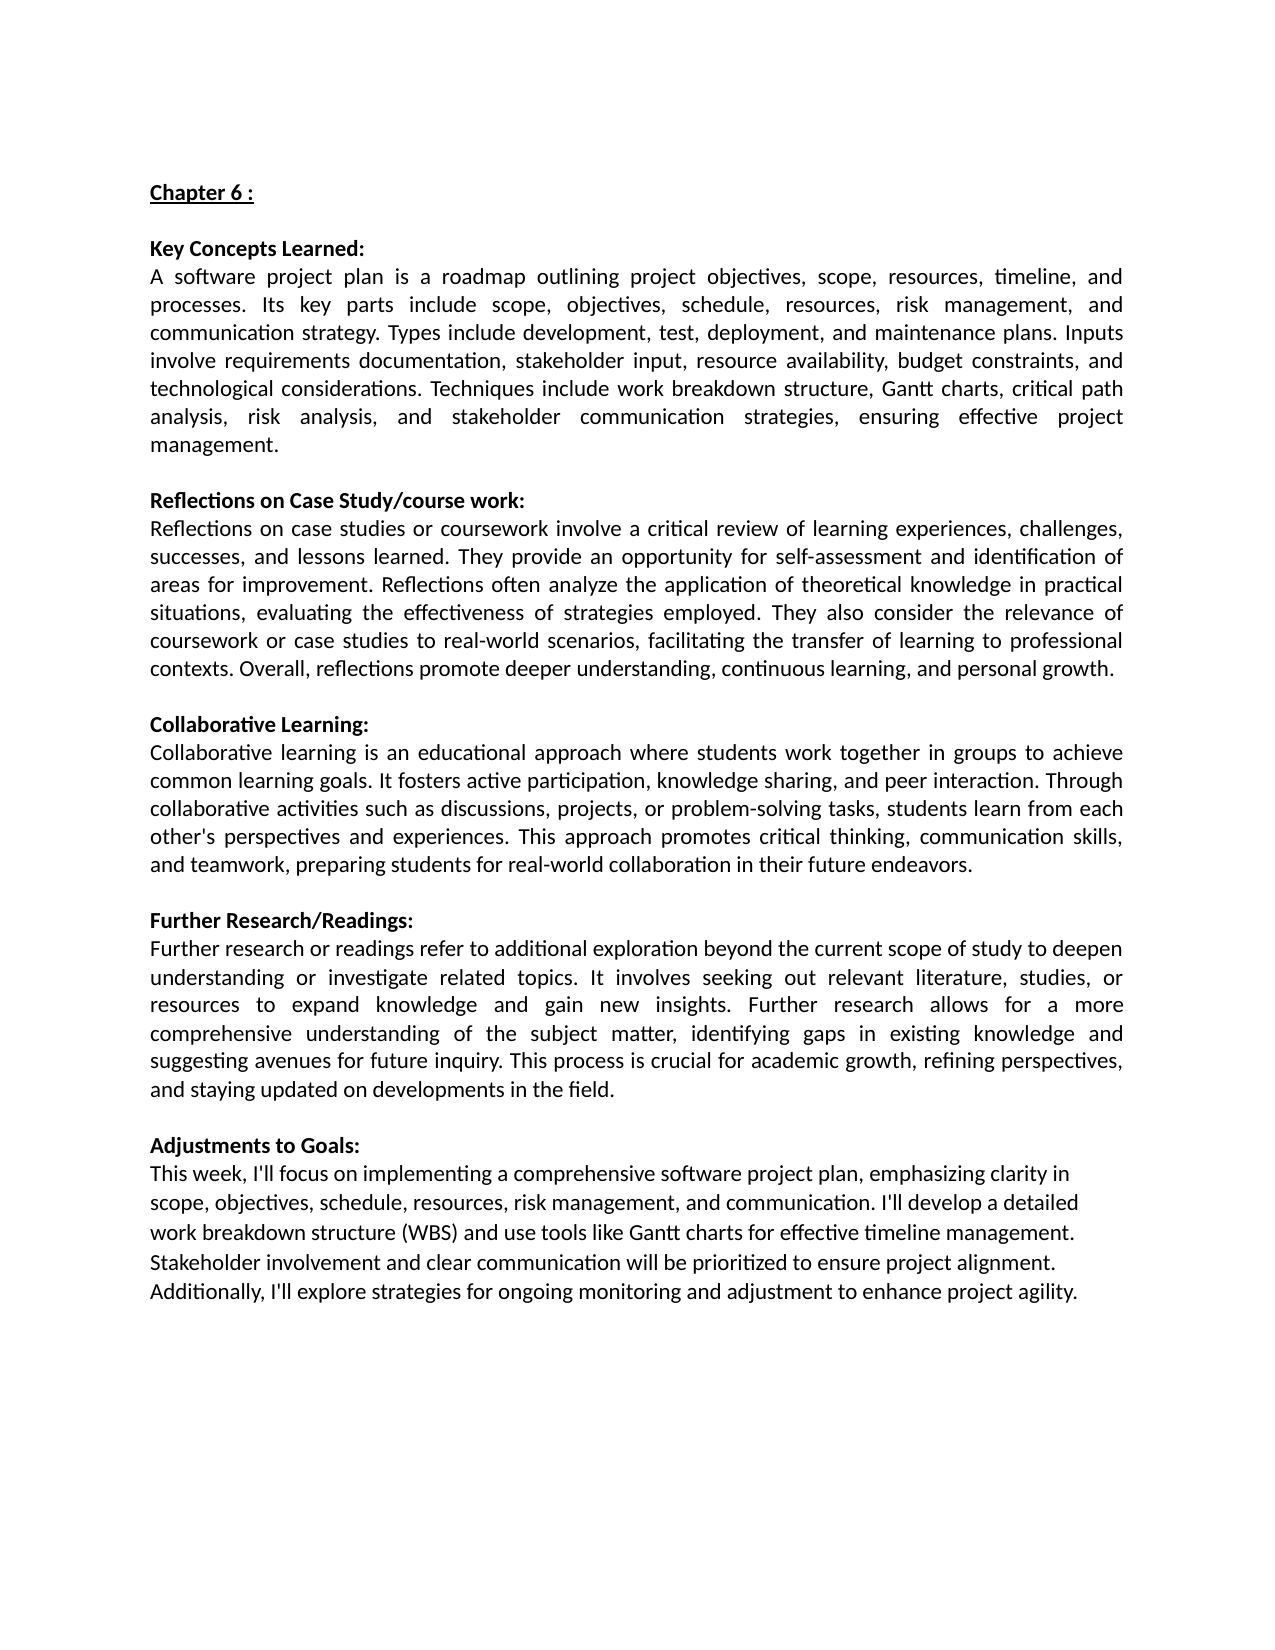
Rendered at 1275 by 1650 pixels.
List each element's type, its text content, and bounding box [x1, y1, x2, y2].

text Further research or readings refer to additional exploration beyond the current scope of study to deepen understanding or investigate related topics. It involves seeking out relevant literature, studies, or resources to expand knowledge and gain new insights. Further research allows for a more comprehensive understanding of the subject matter, identifying gaps in existing knowledge and suggesting avenues for future inquiry. This process is crucial for academic growth, refining perspectives, and staying updated on developments in the field. [150, 934, 1125, 1103]
text Collaborative learning is an educational approach where students work together in groups to achieve common learning goals. It fosters active participation, knowledge sharing, and peer interaction. Through collaborative activities such as discussions, projects, or problem-solving tasks, students learn from each other's perspectives and experiences. This approach promotes critical thinking, communication skills, and teamwork, preparing students for real-world collaboration in their future endeavors. [150, 738, 1125, 878]
text Collaborative Learning: [150, 710, 1125, 738]
text Reflections on Case Study/course work: [150, 486, 1125, 514]
text Chapter 6 : [150, 178, 1125, 206]
text Adjustments to Goals: [150, 1131, 1125, 1159]
text This week, I'll focus on implementing a comprehensive software project plan, emphasizing clarity in scope, objectives, schedule, resources, risk management, and communication. I'll develop a detailed work breakdown structure (WBS) and use tools like Gantt charts for effective timeline management. Stakeholder involvement and clear communication will be prioritized to ensure project alignment. Additionally, I'll explore strategies for ongoing monitoring and adjustment to enhance project agility. [150, 1159, 1125, 1306]
text Reflections on case studies or coursework involve a critical review of learning experiences, challenges, successes, and lessons learned. They provide an opportunity for self-assessment and identification of areas for improvement. Reflections often analyze the application of theoretical knowledge in practical situations, evaluating the effectiveness of strategies employed. They also consider the relevance of coursework or case studies to real-world scenarios, facilitating the transfer of learning to professional contexts. Overall, reflections promote deeper understanding, continuous learning, and personal growth. [150, 514, 1125, 682]
text Further Research/Readings: [150, 907, 1125, 934]
text Key Concepts Learned: [150, 234, 1125, 262]
text A software project plan is a roadmap outlining project objectives, scope, resources, timeline, and processes. Its key parts include scope, objectives, schedule, resources, risk management, and communication strategy. Types include development, test, deployment, and maintenance plans. Inputs involve requirements documentation, stakeholder input, resource availability, budget constraints, and technological considerations. Techniques include work breakdown structure, Gantt charts, critical path analysis, risk analysis, and stakeholder communication strategies, ensuring effective project management. [150, 262, 1125, 458]
